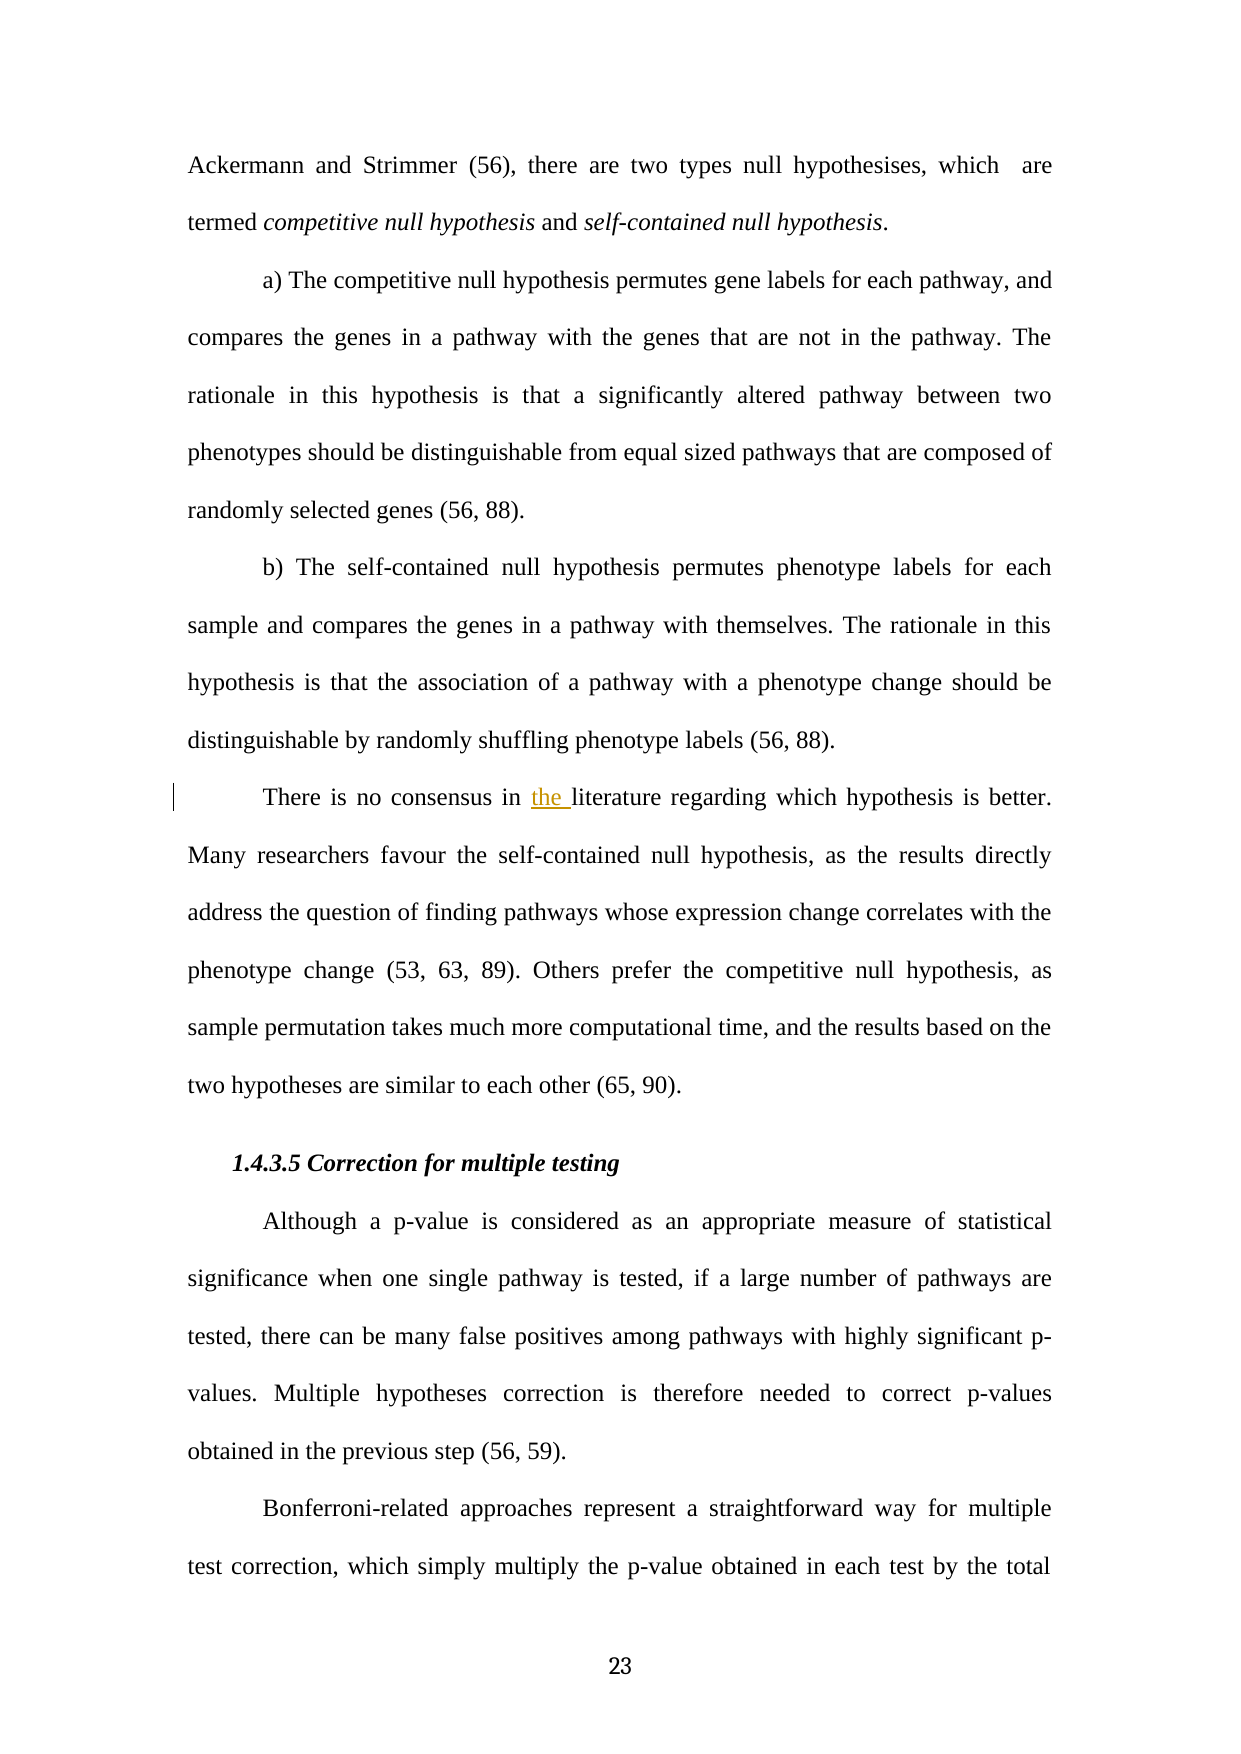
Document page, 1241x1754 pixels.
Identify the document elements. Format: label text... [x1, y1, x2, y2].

text There is no consensus in literature regarding which hypothesis is better. Many researchers favour the self-contained null hypothesis, as the results directly address the question of finding pathways whose expression change correlates with the phenotype change (53, 63, 89). Others prefer the competitive null hypothesis, as sample permutation takes much more computational time, and the results based on the two hypotheses are similar to each other (65, 90). [187, 782, 1053, 1099]
text Although a p-value is considered as an appropriate measure of statistical significance when one single pathway is tested, if a large number of pathways are tested, there can be many false positives among pathways with highly significant p-values. Multiple hypotheses correction is therefore needed to correct p-values obtained in the previous step (56, 59). [187, 1206, 1053, 1464]
text b) The self-contained null hypothesis permutes phenotype labels for each sample and compares the genes in a pathway with themselves. The rationale in this hypothesis is that the association of a pathway with a phenotype change should be distinguishable by randomly shuffling phenotype labels (56, 88). [187, 552, 1053, 754]
subtitle Correction for multiple testing [232, 1148, 1053, 1177]
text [187, 150, 1053, 236]
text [187, 1493, 1053, 1579]
text a) The competitive null hypothesis permutes gene labels for each pathway, and compares the genes in a pathway with the genes that are not in the pathway. The rationale in this hypothesis is that a significantly altered pathway between two phenotypes should be distinguishable from equal sized pathways that are composed of randomly selected genes (56, 88). [187, 265, 1053, 524]
